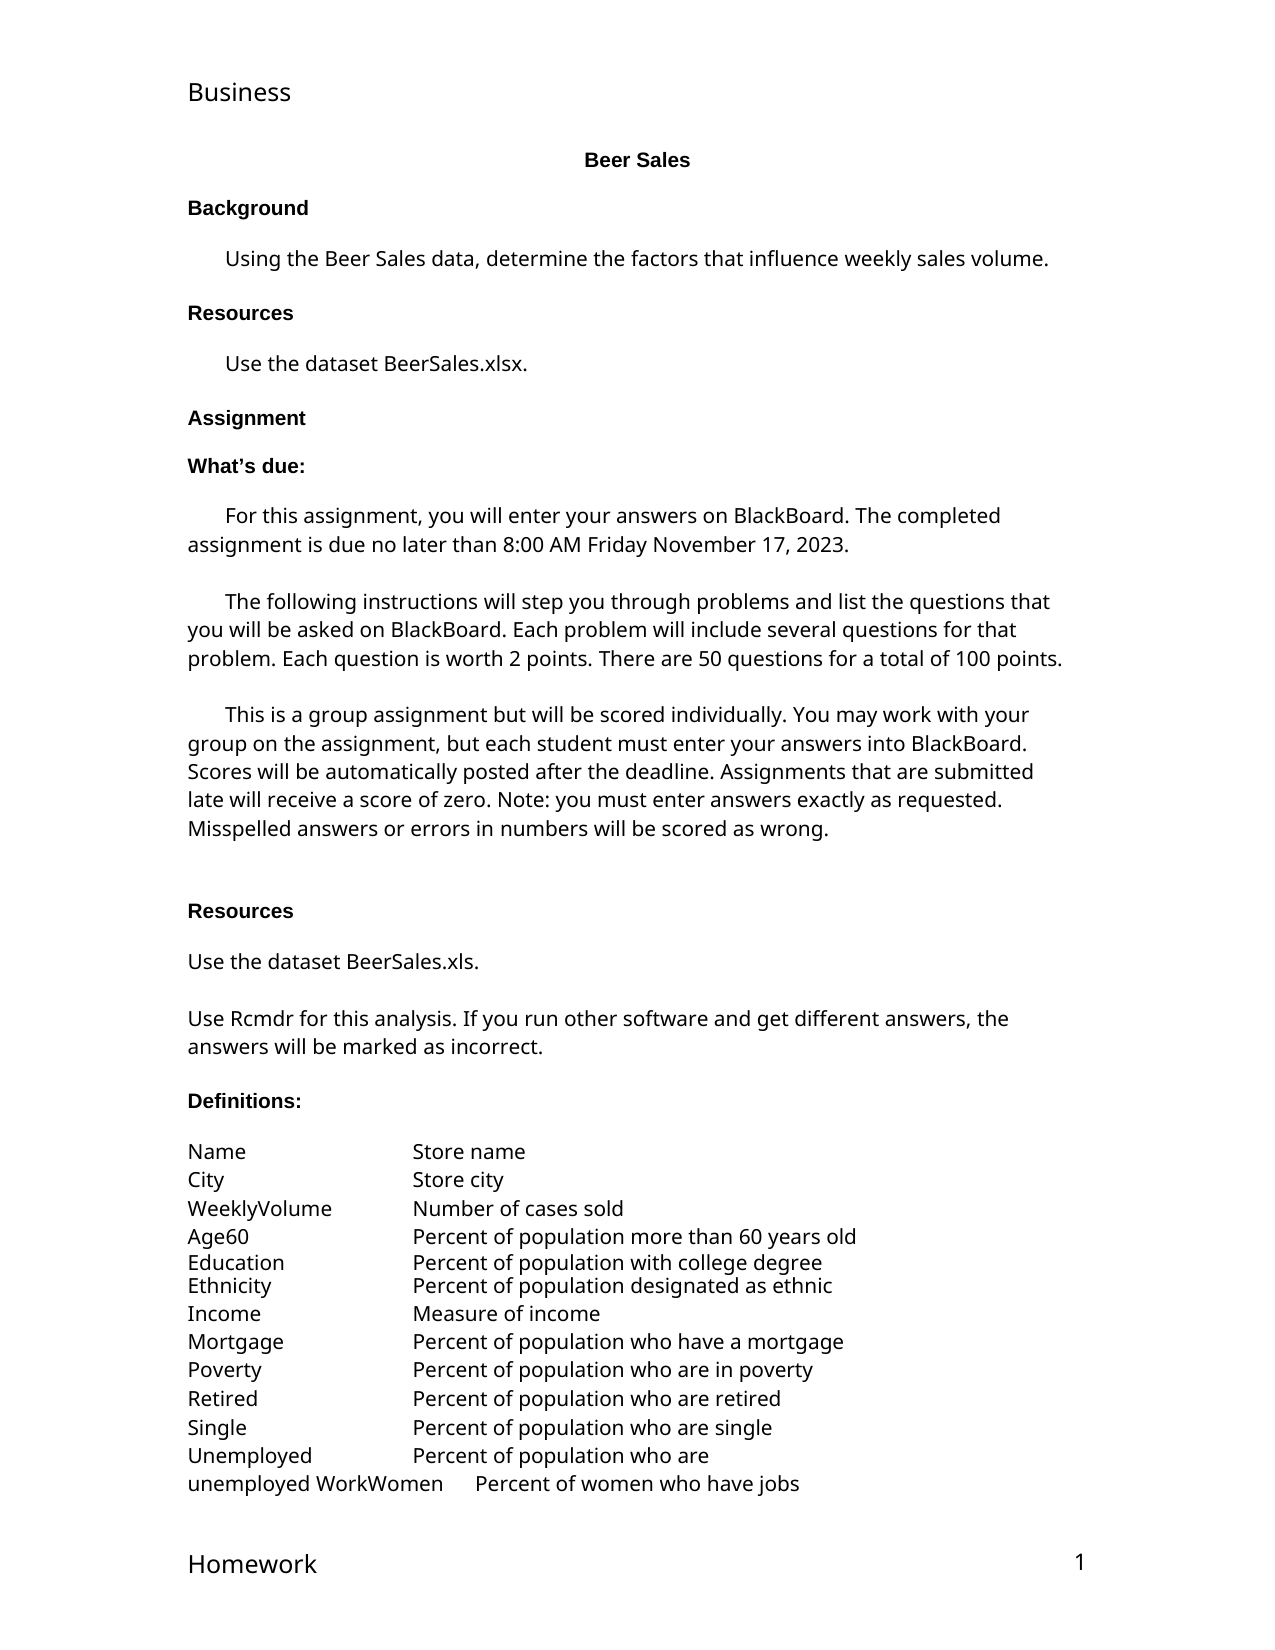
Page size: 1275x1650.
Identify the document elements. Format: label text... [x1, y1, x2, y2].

text Single Percent of population who are single Unemployed Percent of population who are unemployed WorkWomen Percent of women who have jobs [187, 1413, 808, 1498]
text Using the Beer Sales data, determine the factors that influence weekly sales volume. [225, 244, 1096, 272]
text Use Rcmdr for this analysis. If you run other software and get different answers, the answers will be marked as incorrect. [187, 1004, 1093, 1061]
subtitle Definitions: [187, 1089, 1096, 1113]
subtitle Resources [187, 301, 1096, 325]
text Background [187, 196, 1096, 220]
text For this assignment, you will enter your answers on BlackBoard. The completed assignment is due no later than 8:00 AM Friday November 17, 2023. [187, 501, 1074, 558]
text Poverty Percent of population who are in poverty [187, 1356, 1096, 1384]
subtitle Resources [187, 899, 1096, 923]
text Education Percent of population with college degree [187, 1251, 1096, 1275]
subtitle Beer Sales [582, 148, 693, 172]
text Age60 Percent of population more than 60 years old [187, 1222, 1096, 1251]
text The following instructions will step you through problems and list the questions that you will be asked on BlackBoard. Each problem will include several questions for that problem. Each question is worth 2 points. There are 50 questions for a total of 100 points. [187, 587, 1074, 672]
text Ethnicity Percent of population designated as ethnic [187, 1275, 1096, 1298]
text Mortgage Percent of population who have a mortgage [187, 1327, 1096, 1356]
subtitle Assignment What’s due: [187, 406, 308, 477]
text Use the dataset BeerSales.xls. [187, 947, 1096, 976]
text Retired Percent of population who are retired [187, 1384, 1096, 1412]
text Income Measure of income [187, 1299, 1096, 1327]
text City Store city [187, 1165, 1096, 1194]
text Name Store name [187, 1137, 1096, 1165]
text Use the dataset BeerSales.xlsx. [225, 349, 1096, 377]
text This is a group assignment but will be scored individually. You may work with your group on the assignment, but each student must enter your answers into BlackBoard. Scores will be automatically posted after the deadline. Assignments that are submitted late will receive a score of zero. Note: you must enter answers exactly as requested. Misspelled answers or errors in numbers will be scored as wrong. [187, 700, 1071, 842]
text WeeklyVolume Number of cases sold [187, 1194, 1096, 1222]
